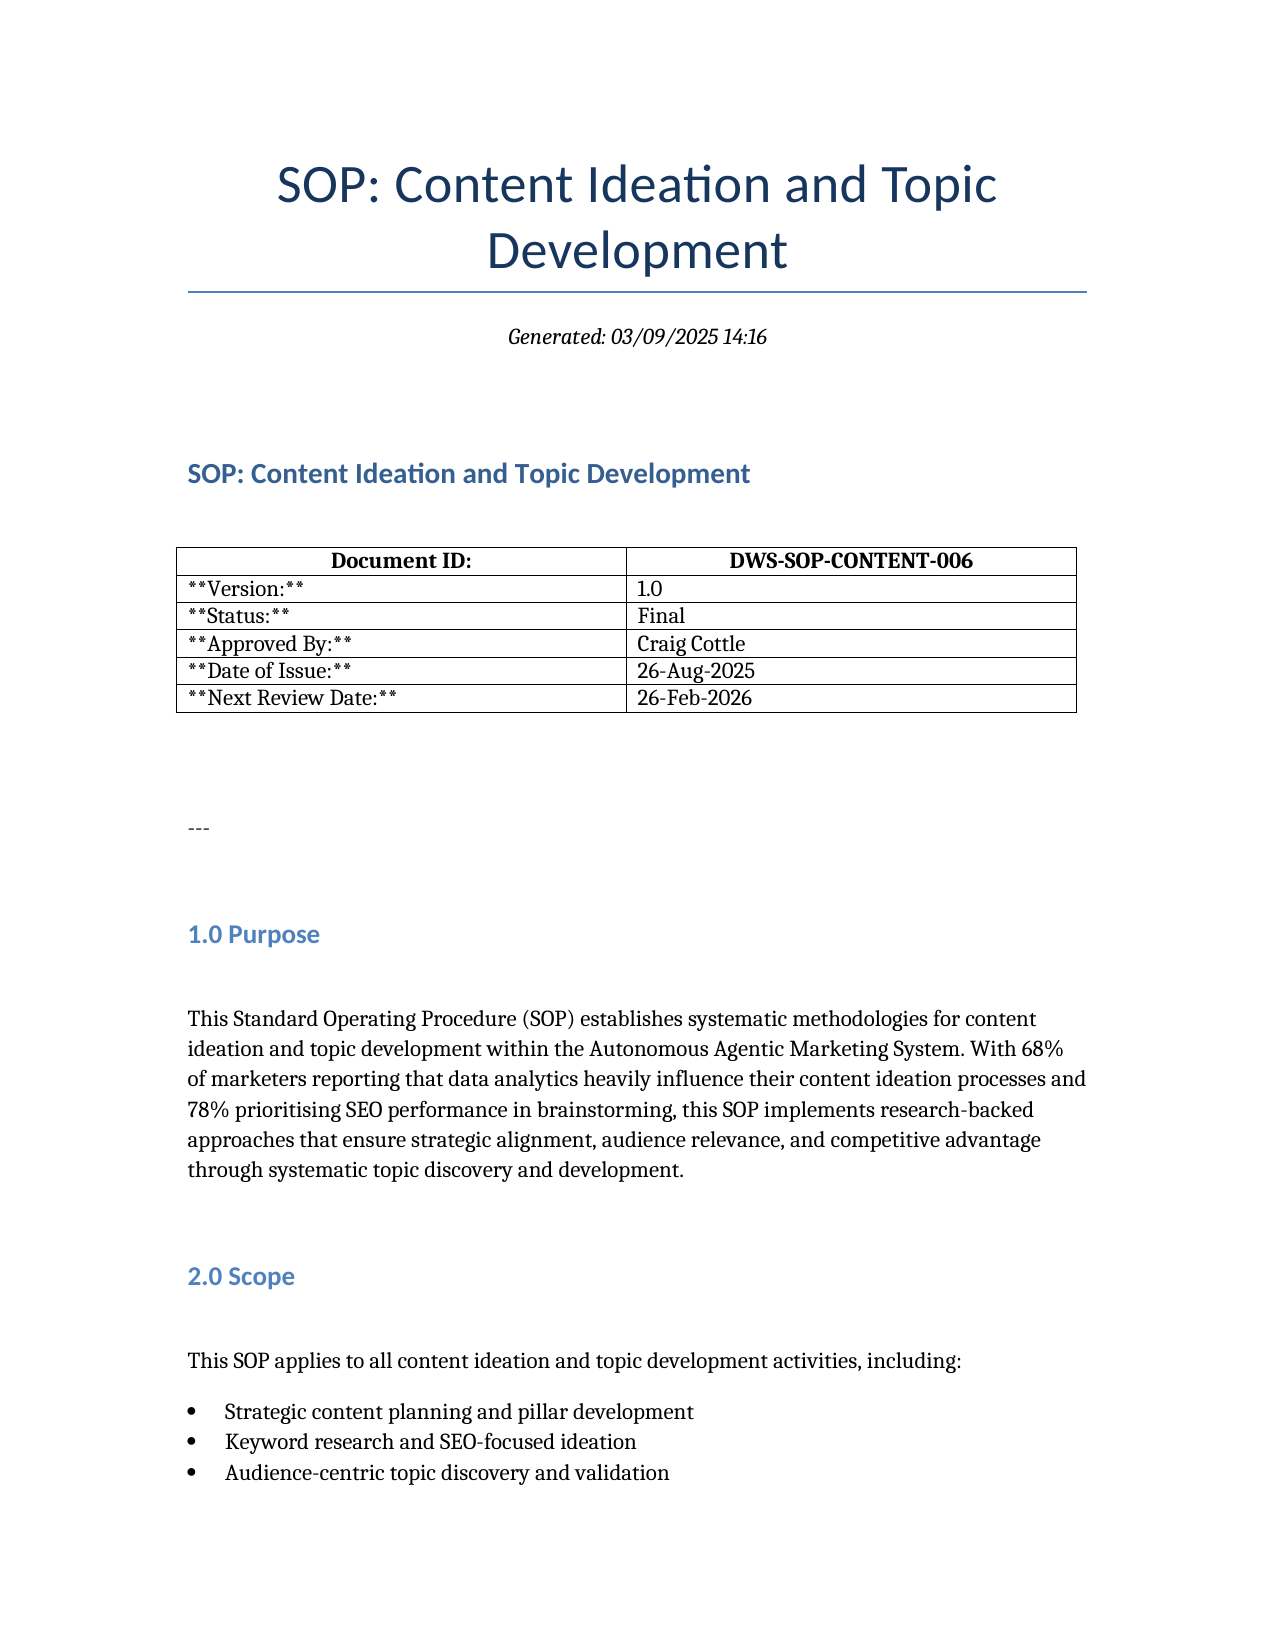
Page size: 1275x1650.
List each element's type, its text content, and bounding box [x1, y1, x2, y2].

subtitle SOP: Content Ideation and Topic Development [187, 455, 1087, 491]
subtitle 1.0 Purpose [187, 917, 1087, 950]
table_cell **Version:** [177, 576, 626, 602]
list Keyword research and SEO-focused ideation [187, 1429, 1087, 1455]
table_cell **Status:** [177, 603, 626, 629]
table_cell **Next Review Date:** [177, 685, 626, 712]
title SOP: Content Ideation and Topic Development [187, 150, 1087, 293]
table_header DWS-SOP-CONTENT-006 [627, 548, 1076, 574]
list Audience-centric topic discovery and validation [187, 1459, 1087, 1486]
text This Standard Operating Procedure (SOP) establishes systematic methodologies for content ideation and topic development within the Autonomous Agentic Marketing System. With 68% of marketers reporting that data analytics heavily influence their content ideation processes and 78% prioritising SEO performance in brainstorming, this SOP implements research-backed approaches that ensure strategic alignment, audience relevance, and competitive advantage through systematic topic discovery and development. [187, 1006, 1087, 1183]
text --- [187, 815, 1087, 841]
list Strategic content planning and pillar development [187, 1399, 1087, 1425]
table_cell 26-Aug-2025 [627, 658, 1076, 684]
text This SOP applies to all content ideation and topic development activities, including: [187, 1348, 1087, 1374]
text Generated: 03/09/2025 14:16 [187, 324, 1087, 350]
table_cell 26-Feb-2026 [627, 685, 1076, 712]
table_cell **Date of Issue:** [177, 658, 626, 684]
table_cell Final [627, 603, 1076, 629]
table_header Document ID: [177, 548, 626, 574]
table_cell 1.0 [627, 576, 1076, 602]
table_cell **Approved By:** [177, 630, 626, 657]
table_cell Craig Cottle [627, 630, 1076, 657]
subtitle 2.0 Scope [187, 1259, 1087, 1292]
